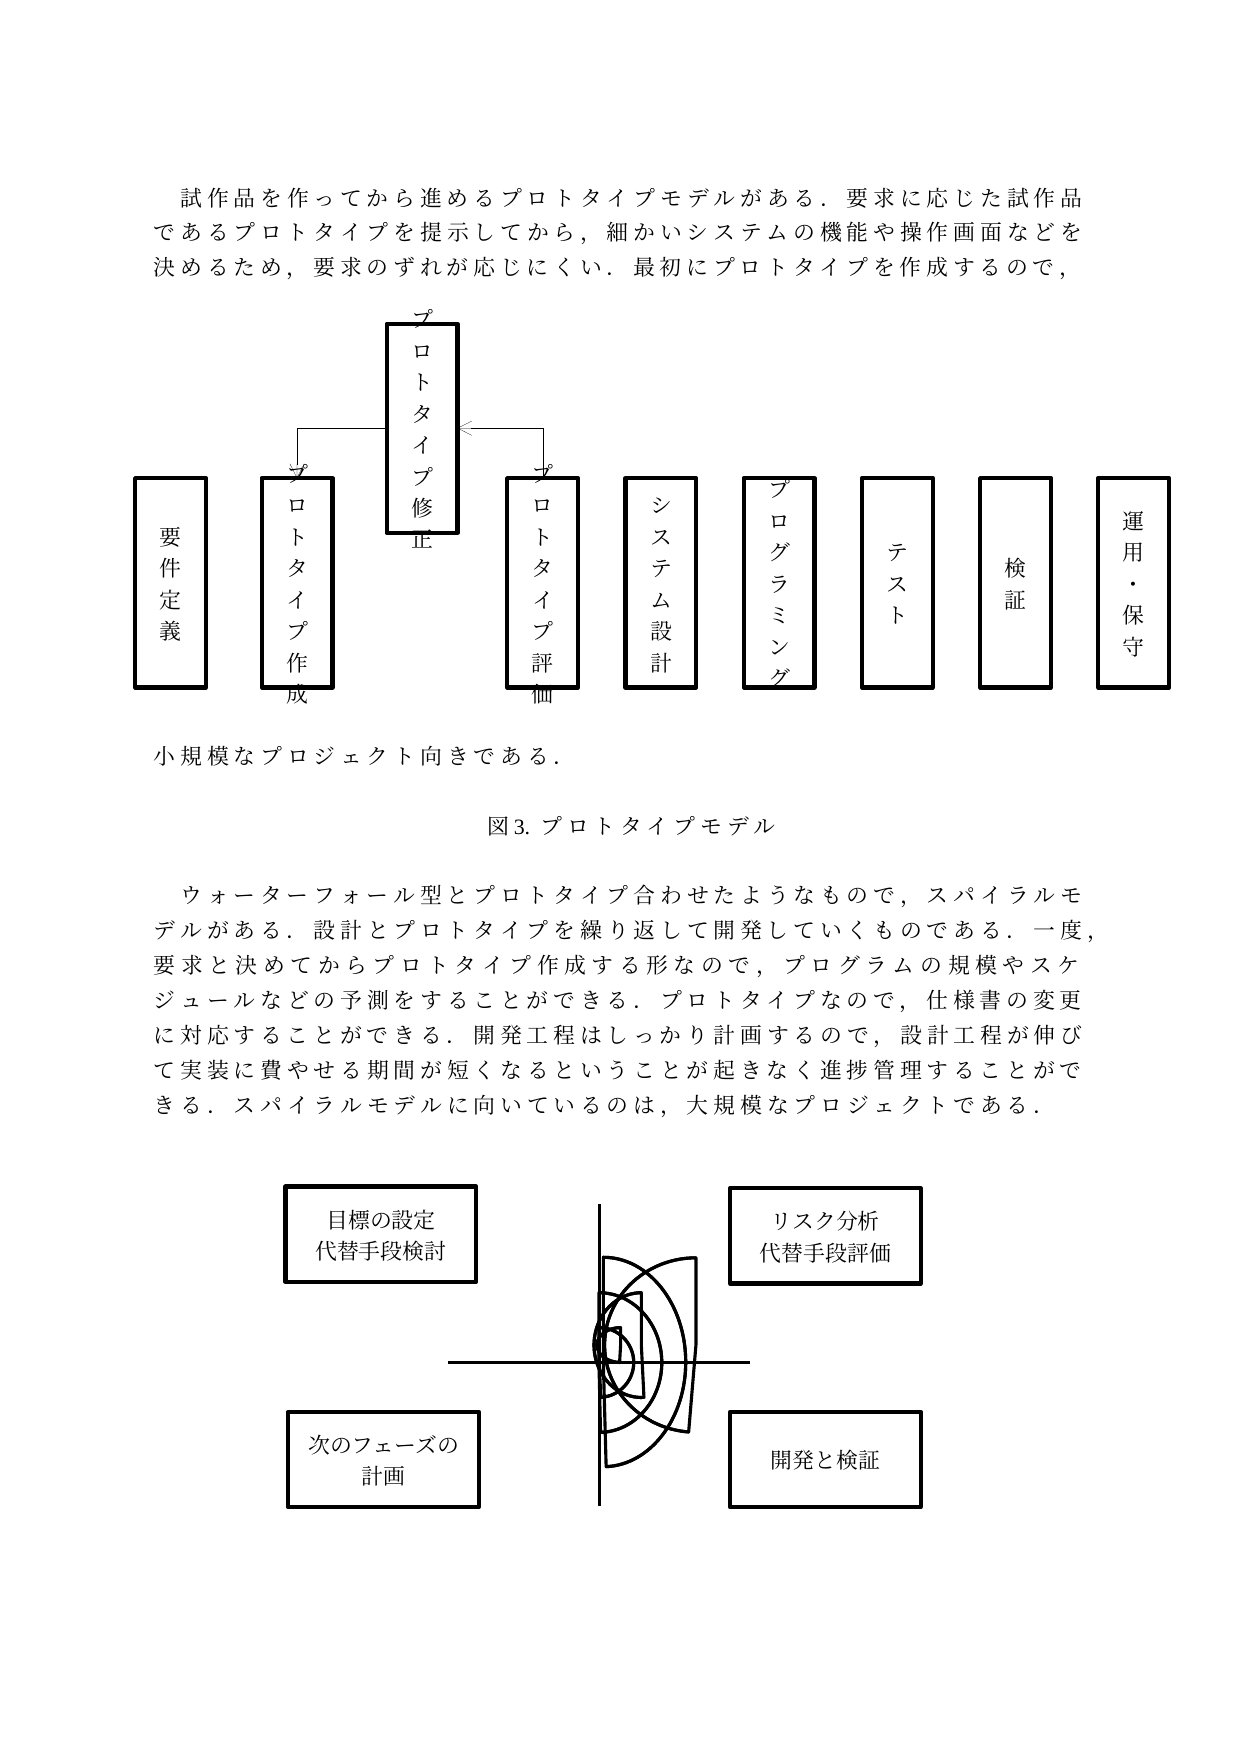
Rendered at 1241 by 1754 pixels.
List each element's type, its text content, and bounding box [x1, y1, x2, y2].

text 試作品を作ってから進めるプロトタイプモデルがある．要求に応じた試作品であるプロトタイプを提示してから，細かいシステムの機能や操作画面などを決めるため，要求のずれが応じにくい．最初にプロトタイプを作成するので，小規模なプロジェクト向きである． [153, 179, 1087, 772]
text ウォーターフォール型とプロトタイプ合わせたようなもので，スパイラルモデルがある．設計とプロトタイプを繰り返して開発していくものである．一度，要求と決めてからプロトタイプ作成する形なので，プログラムの規模やスケジュールなどの予測をすることができる．プロトタイプなので，仕様書の変更に対応することができる．開発工程はしっかり計画するので，設計工程が伸びて実装に費やせる期間が短くなるということが起きなく進捗管理することができる．スパイラルモデルに向いているのは，大規模なプロジェクトである． [153, 877, 1087, 1121]
text 図3. プロトタイプモデル [153, 807, 1087, 842]
